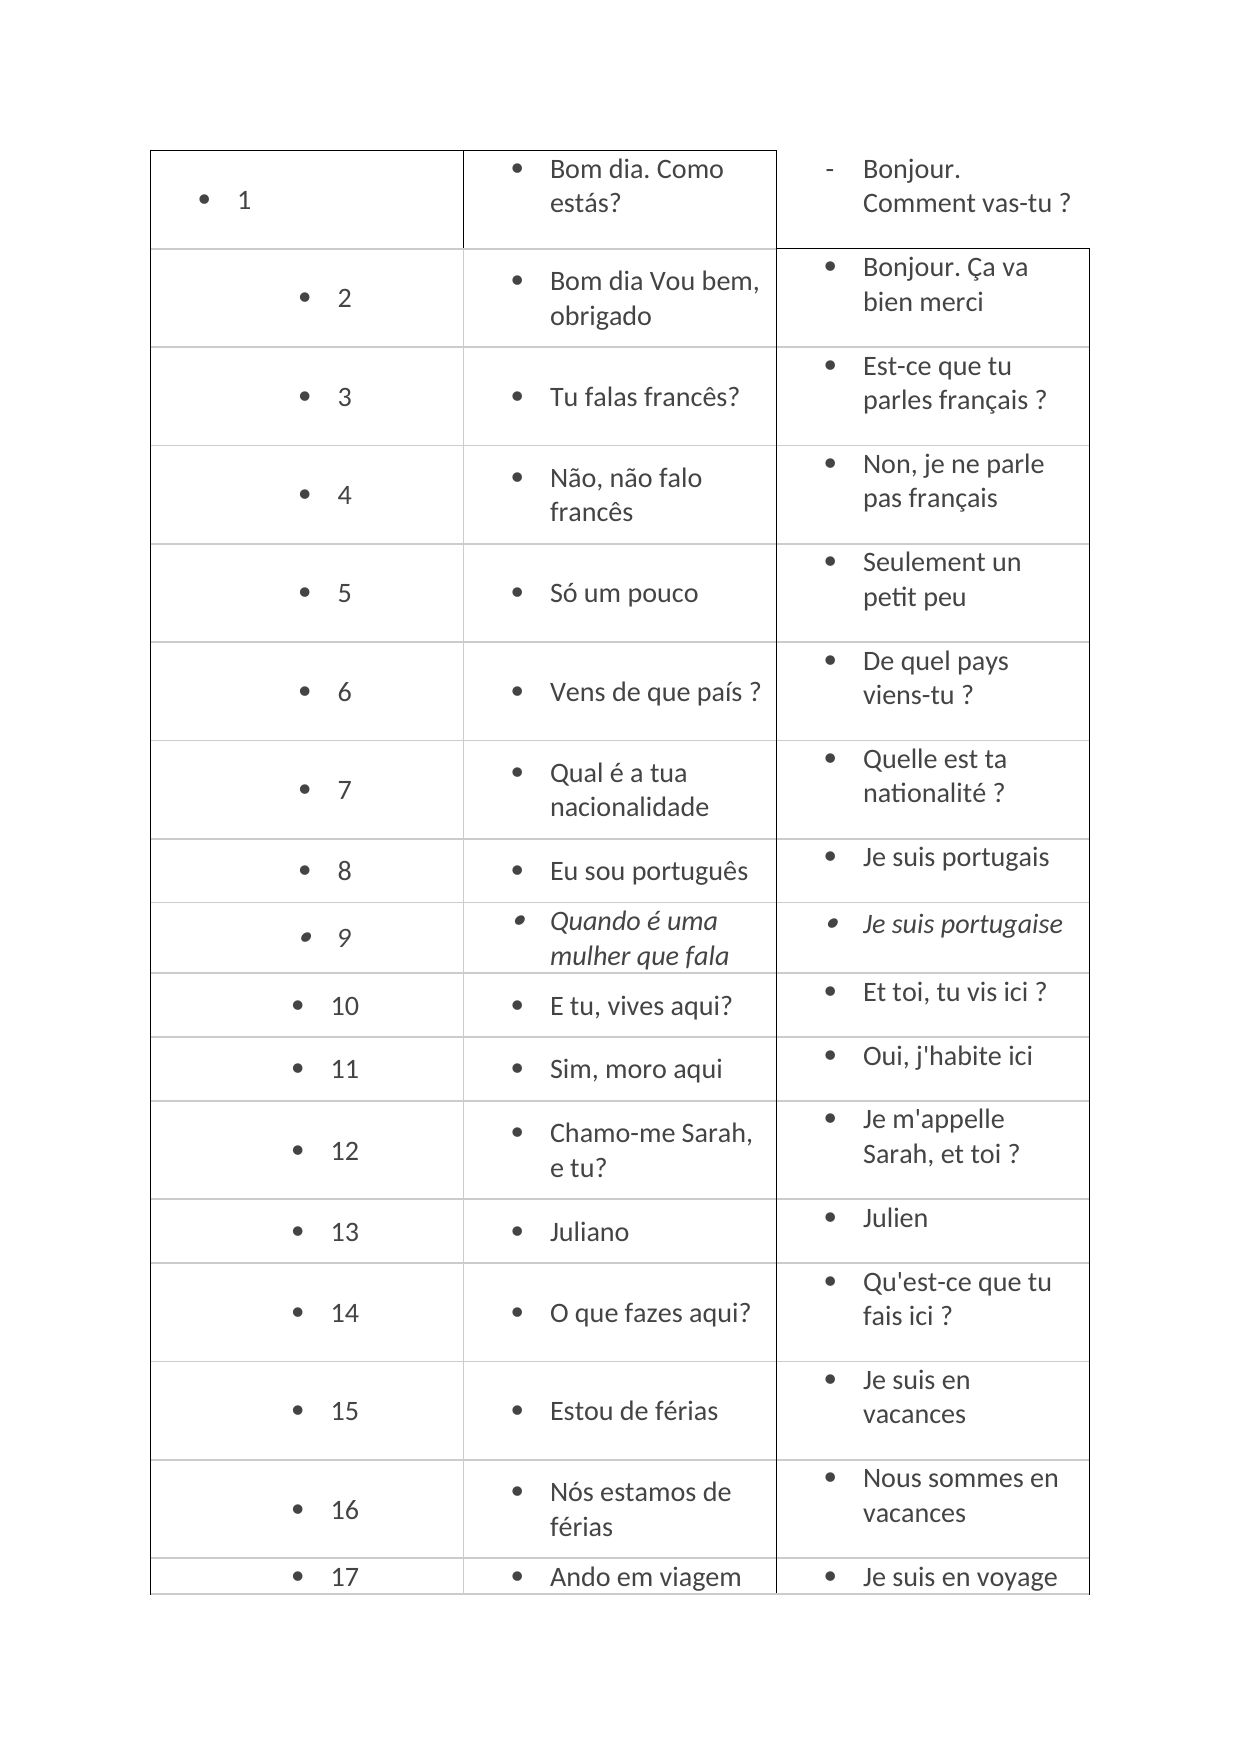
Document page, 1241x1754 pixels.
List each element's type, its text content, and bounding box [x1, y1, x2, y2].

table_cell Julien [777, 1200, 1089, 1262]
table_cell 2 [151, 250, 463, 346]
table_cell 11 [151, 1038, 463, 1100]
table_cell Nous sommes en vacances [777, 1461, 1089, 1557]
table_cell 9 [151, 903, 463, 972]
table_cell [777, 1559, 1089, 1593]
table_cell Je suis portugais [777, 840, 1089, 902]
table_cell Quando é uma mulher que fala [464, 903, 776, 972]
table_cell Qu'est-ce que tu fais ici ? [777, 1264, 1089, 1361]
table_cell 6 [151, 643, 463, 739]
table_cell Et toi, tu vis ici ? [777, 974, 1089, 1036]
table_cell Juliano [464, 1200, 776, 1262]
table_cell 17 [151, 1559, 463, 1593]
table_cell 15 [151, 1362, 463, 1459]
table_cell Estou de férias [464, 1362, 776, 1459]
table_cell Vens de que país ? [464, 643, 776, 739]
table_cell 10 [151, 974, 463, 1036]
table_cell Non, je ne parle pas français [777, 446, 1089, 543]
table_cell 16 [151, 1461, 463, 1557]
table_cell E tu, vives aqui? [464, 974, 776, 1036]
table_cell 7 [151, 741, 463, 838]
table_cell 3 [151, 348, 463, 444]
table_cell Eu sou português [464, 840, 776, 902]
table_cell Nós estamos de férias [464, 1461, 776, 1557]
table_cell Quelle est ta nationalité ? [777, 741, 1089, 838]
table_cell Chamo-me Sarah, e tu? [464, 1102, 776, 1198]
table_cell Je suis en vacances [777, 1362, 1089, 1459]
table_cell 13 [151, 1200, 463, 1262]
table_cell Je suis portugaise [777, 903, 1089, 972]
table_cell 5 [151, 545, 463, 641]
table_cell Bonjour. Ça va bien merci [777, 249, 1089, 346]
table_header Bom dia. Como estás? [464, 151, 776, 248]
table_header 1 [151, 151, 463, 248]
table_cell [464, 1559, 776, 1593]
table_cell Qual é a tua nacionalidade [464, 741, 776, 838]
table_cell Só um pouco [464, 545, 776, 641]
table_cell 8 [151, 840, 463, 902]
table_cell Tu falas francês? [464, 348, 776, 444]
table_cell Seulement un petit peu [777, 545, 1089, 641]
table_cell Sim, moro aqui [464, 1038, 776, 1100]
table_header Bonjour. Comment vas-tu ? [777, 150, 1089, 248]
table_cell Oui, j'habite ici [777, 1038, 1089, 1100]
table_cell 4 [151, 446, 463, 543]
table_cell O que fazes aqui? [464, 1264, 776, 1361]
table_cell Bom dia Vou bem, obrigado [464, 250, 776, 346]
table_cell Je m'appelle Sarah, et toi ? [777, 1102, 1089, 1198]
table_cell 14 [151, 1264, 463, 1361]
table_cell 12 [151, 1102, 463, 1198]
table_cell Est-ce que tu parles français ? [777, 348, 1089, 444]
table_cell Não, não falo francês [464, 446, 776, 543]
table_cell De quel pays viens-tu ? [777, 643, 1089, 739]
